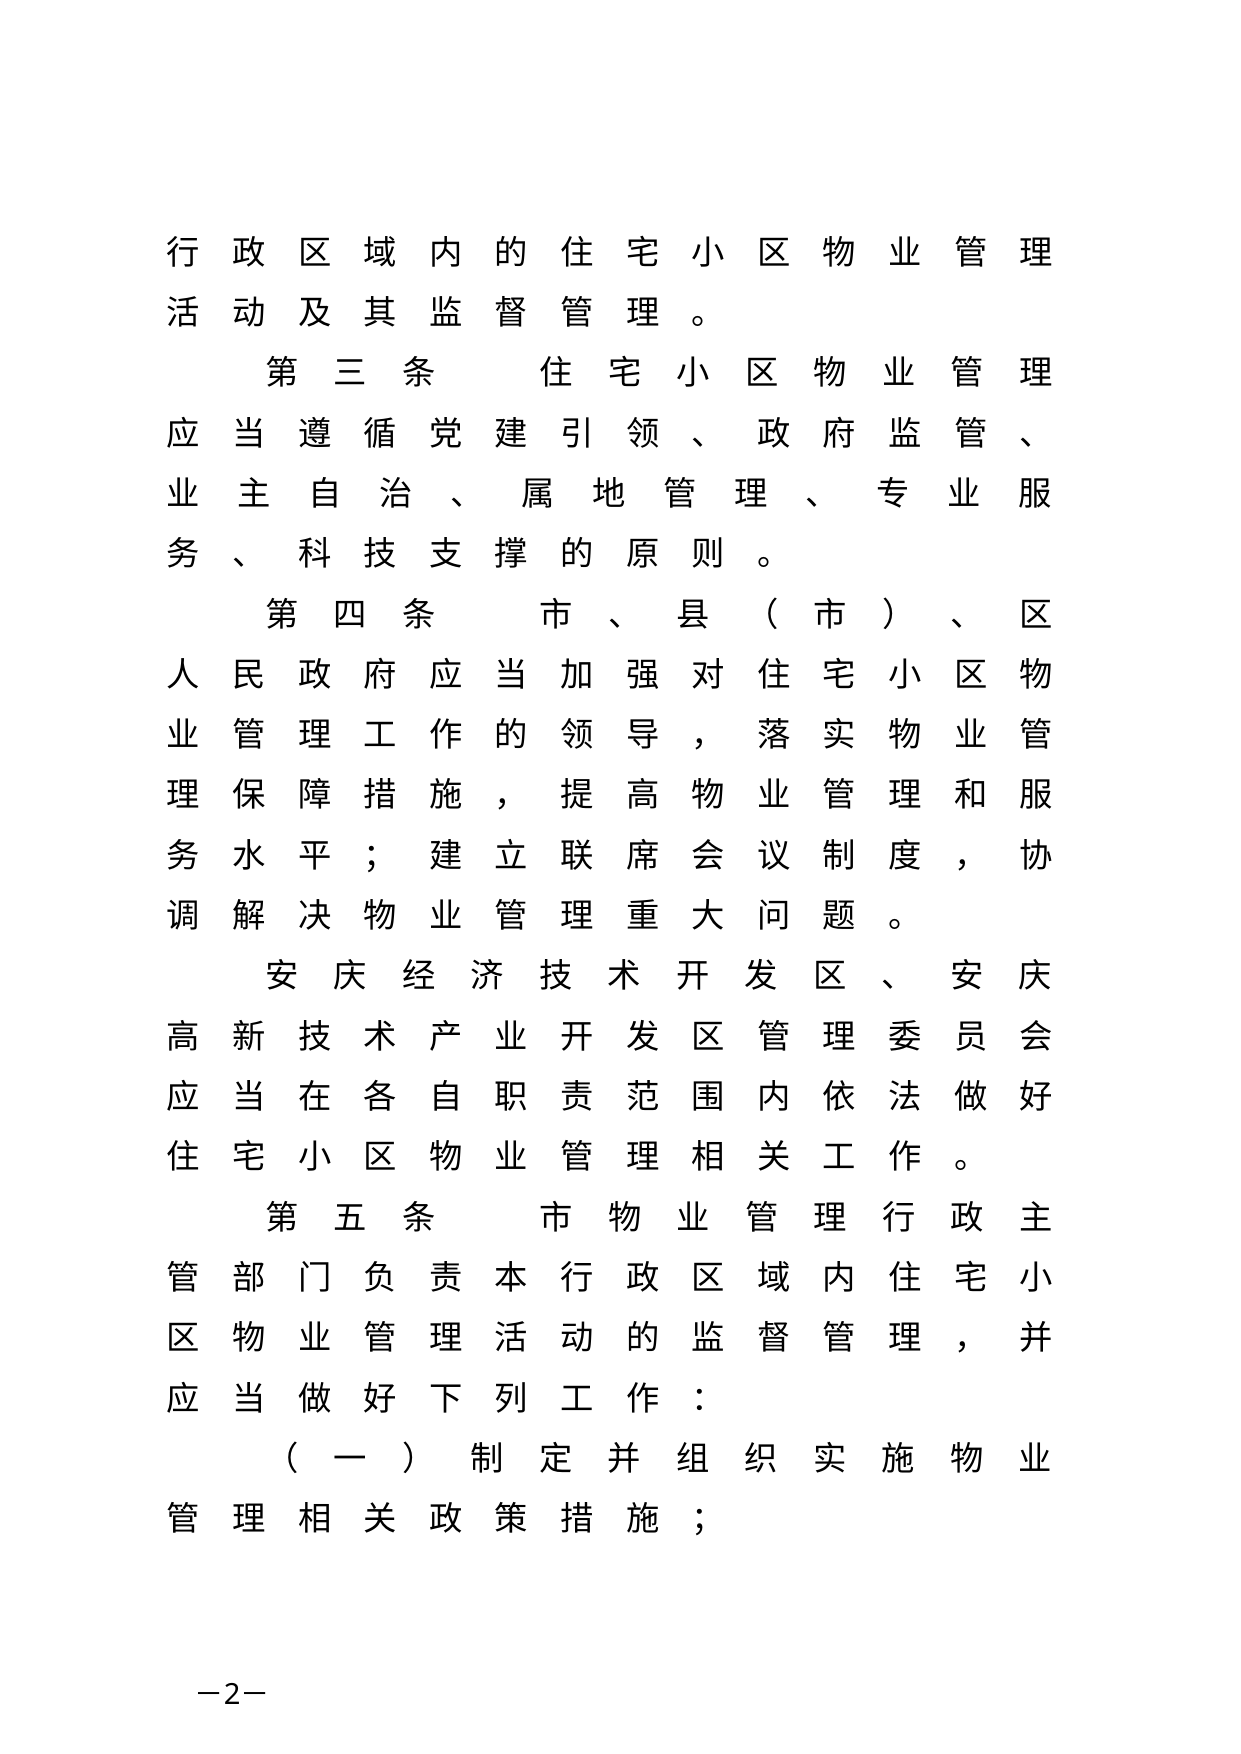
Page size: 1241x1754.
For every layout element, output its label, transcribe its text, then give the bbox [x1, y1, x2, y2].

text （一）制定并组织实施物业管理相关政策措施； [167, 1426, 1085, 1546]
text 安庆经济技术开发区、安庆高新技术产业开发区管理委员会应当在各自职责范围内依法做好住宅小区物业管理相关工作。 [167, 943, 1085, 1184]
text 第四条 市、县（市）、区人民政府应当加强对住宅小区物业管理工作的领导，落实物业管理保障措施，提高物业管理和服务水平；建立联席会议制度，协调解决物业管理重大问题。 [167, 581, 1085, 943]
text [167, 219, 1085, 340]
text 第三条 住宅小区物业管理应当遵循党建引领、政府监管、业主自治、属地管理、专业服务、科技支撑的原则。 [167, 340, 1085, 581]
text 第五条 市物业管理行政主管部门负责本行政区域内住宅小区物业管理活动的监督管理，并应当做好下列工作： [167, 1184, 1085, 1426]
